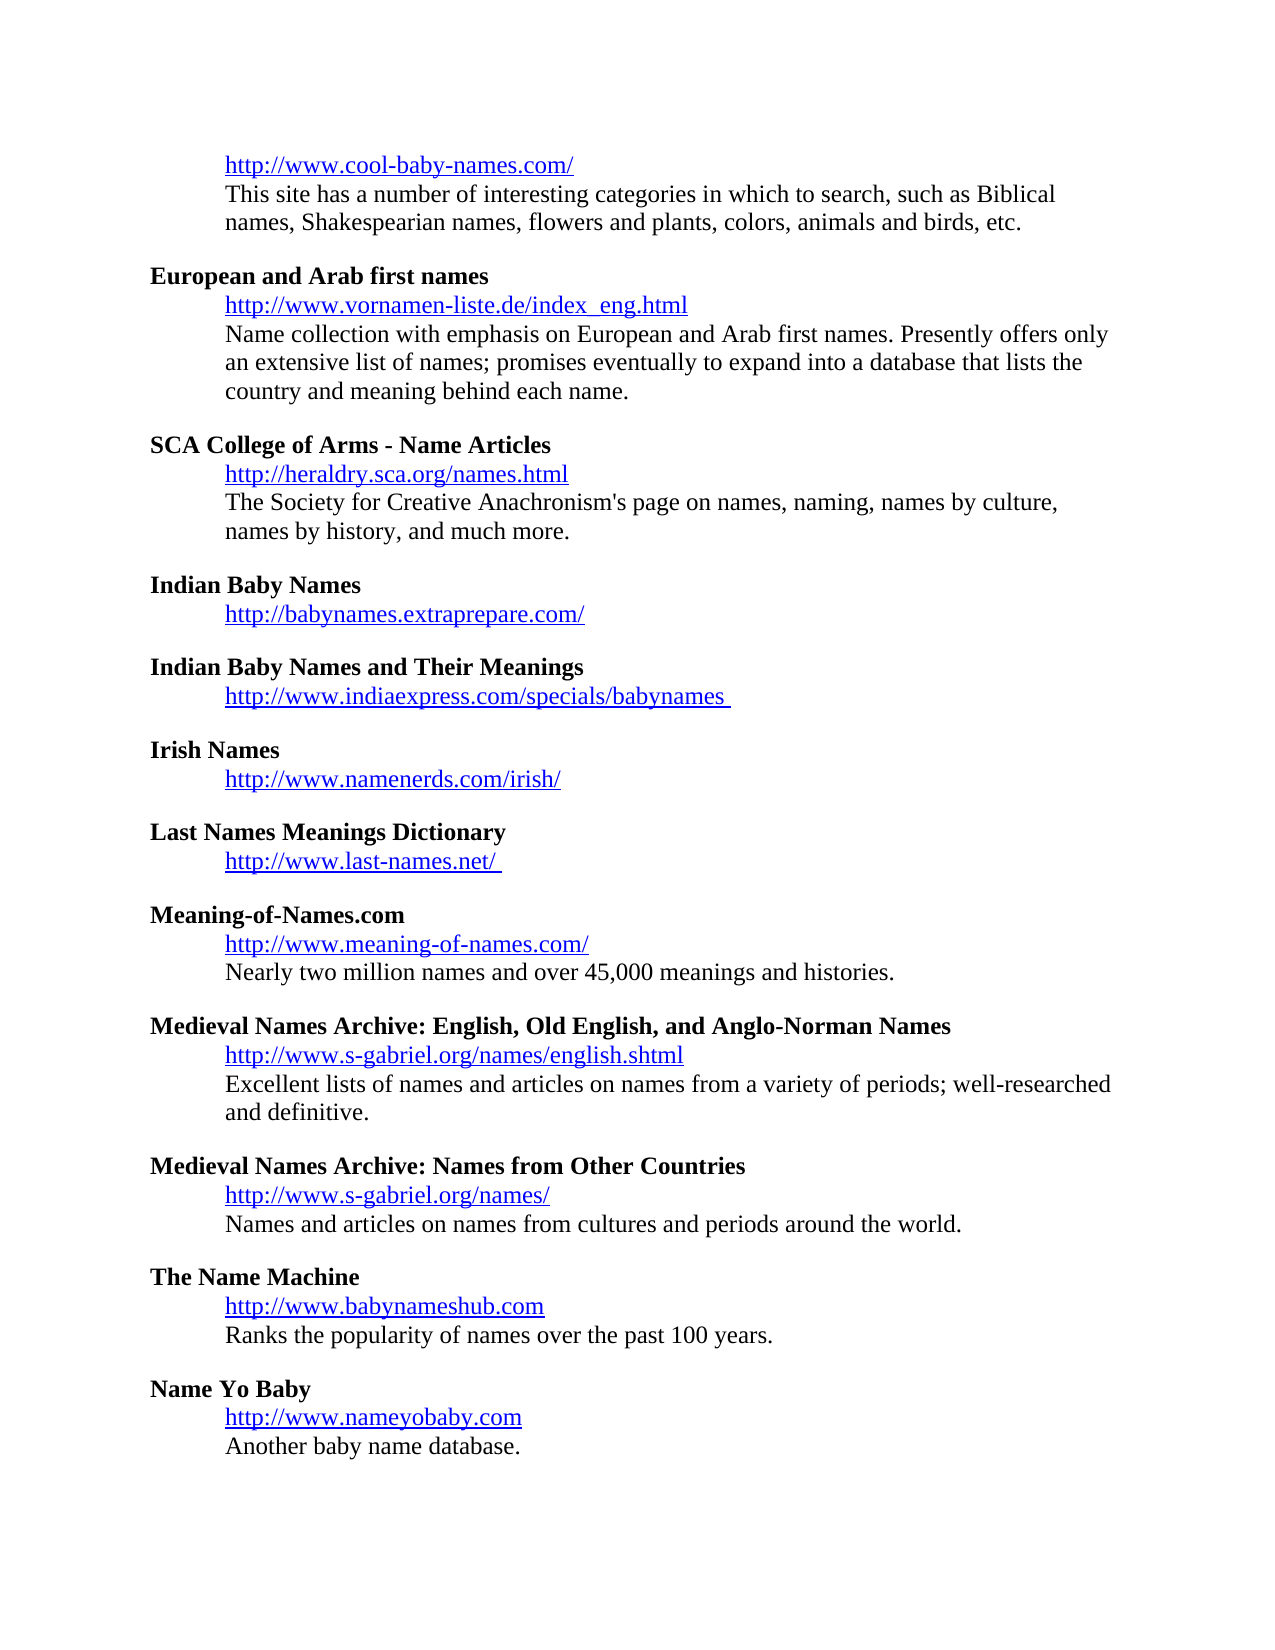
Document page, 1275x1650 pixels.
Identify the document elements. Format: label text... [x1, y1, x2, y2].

text Names and articles on names from cultures and periods around the world. [225, 1209, 1125, 1237]
text SCA College of Arms - Name Articles [150, 430, 1125, 459]
text http://www.s-gabriel.org/names/english.shtml [225, 1040, 1125, 1069]
text This site has a number of interesting categories in which to search, such as Biblical names, Shakespearian names, flowers and plants, colors, animals and birds, etc. [225, 179, 1125, 236]
text Indian Baby Names [150, 570, 1125, 599]
text Last Names Meanings Dictionary [150, 817, 1125, 846]
text The Name Machine [150, 1262, 1125, 1291]
text http://www.babynameshub.com [225, 1291, 1125, 1320]
text European and Arab first names [150, 261, 1125, 290]
text http://www.s-gabriel.org/names/ [225, 1180, 1125, 1209]
text http://www.cool-baby-names.com/ [225, 150, 1125, 179]
text Nearly two million names and over 45,000 meanings and histories. [225, 957, 1125, 986]
text Irish Names [150, 735, 1125, 764]
text Excellent lists of names and articles on names from a variety of periods; well-researched and definitive. [225, 1069, 1125, 1126]
text Indian Baby Names and Their Meanings [150, 652, 1125, 681]
text Another baby name database. [225, 1431, 1125, 1460]
text http://heraldry.sca.org/names.html [225, 459, 1125, 487]
text Name collection with emphasis on European and Arab first names. Presently offers only an extensive list of names; promises eventually to expand into a database that lists the country and meaning behind each name. [225, 319, 1125, 405]
text Meaning-of-Names.com [150, 900, 1125, 929]
text http://www.vornamen-liste.de/index_eng.html [225, 290, 1125, 319]
text http://www.namenerds.com/irish/ [225, 764, 1125, 792]
text Medieval Names Archive: English, Old English, and Anglo-Norman Names [150, 1011, 1125, 1040]
text http://www.indiaexpress.com/specials/babynames [225, 681, 1125, 710]
text Name Yo Baby [150, 1374, 1125, 1402]
text http://babynames.extraprepare.com/ [225, 599, 1125, 627]
text http://www.meaning-of-names.com/ [225, 929, 1125, 957]
text http://www.last-names.net/ [225, 846, 1125, 875]
text http://www.nameyobaby.com [225, 1402, 1125, 1431]
text Ranks the popularity of names over the past 100 years. [225, 1320, 1125, 1349]
text Medieval Names Archive: Names from Other Countries [150, 1151, 1125, 1180]
text The Society for Creative Anachronism's page on names, naming, names by culture, names by history, and much more. [225, 487, 1125, 545]
